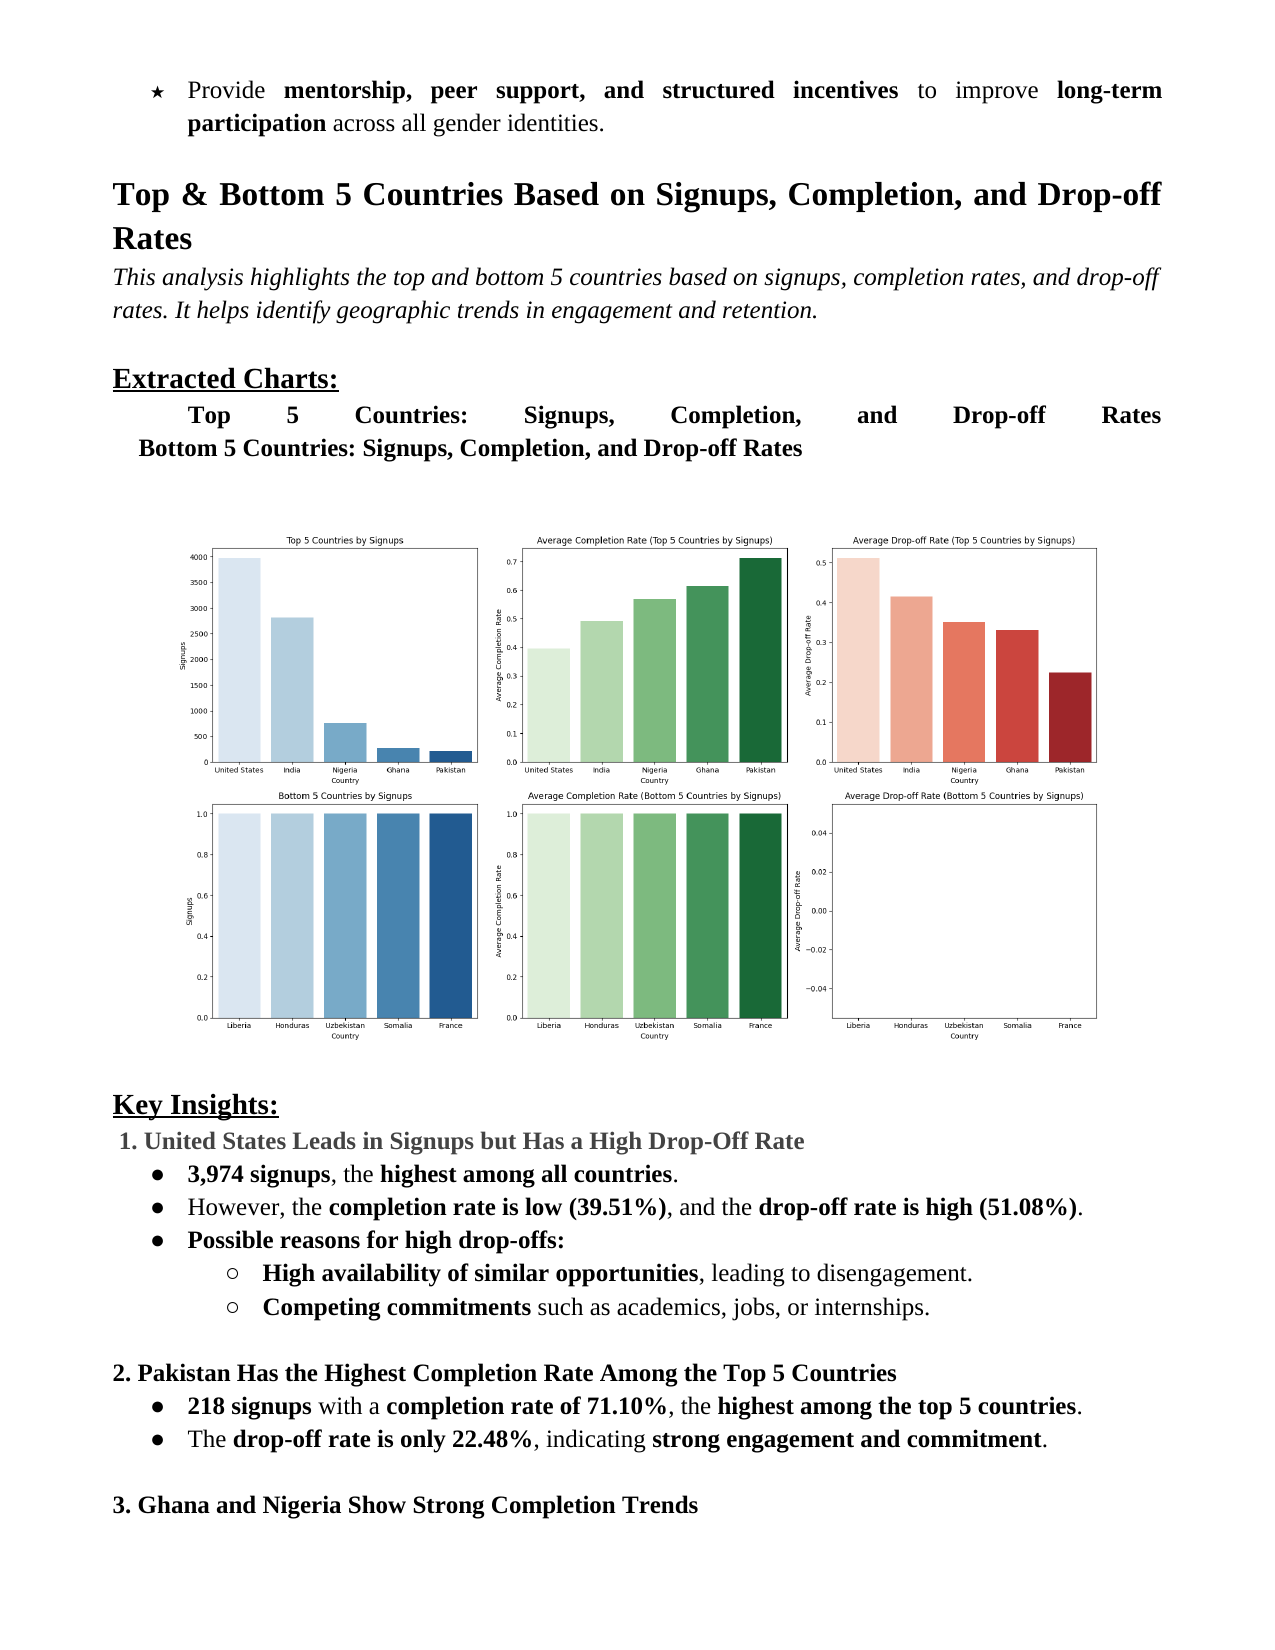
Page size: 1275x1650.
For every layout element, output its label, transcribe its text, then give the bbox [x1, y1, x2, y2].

list Provide mentorship, peer support, and structured incentives to improve long-term participation across all gender identities. [150, 75, 1162, 137]
picture [174, 531, 1101, 1045]
list The drop-off rate is only 22.48%, indicating strong engagement and commitment. [150, 1424, 1162, 1453]
subtitle Top & Bottom 5 Countries Based on Signups, Completion, and Drop-off Rates [112, 174, 1162, 256]
text 🔹 Top 5 Countries: Signups, Completion, and Drop-off Rates 🔹 Bottom 5 Countries: Signups, Completion, and Drop-off Rates [112, 400, 1162, 462]
subtitle Extracted Charts: [112, 361, 1162, 395]
list Competing commitments such as academics, jobs, or internships. [225, 1291, 1162, 1320]
subtitle This analysis highlights the top and bottom 5 countries based on signups, completion rates, and drop-off rates. It helps identify geographic trends in engagement and retention. [112, 262, 1162, 324]
list However, the completion rate is low (39.51%), and the drop-off rate is high (51.08%). [150, 1192, 1162, 1221]
text 2. Pakistan Has the Highest Completion Rate Among the Top 5 Countries [112, 1358, 1162, 1386]
text 3. Ghana and Nigeria Show Strong Completion Trends [112, 1490, 1162, 1519]
subtitle 1. United States Leads in Signups but Has a High Drop-Off Rate [112, 1126, 1162, 1155]
list Possible reasons for high drop-offs: [150, 1225, 1162, 1254]
list 218 signups with a completion rate of 71.10%, the highest among the top 5 countries. [150, 1391, 1162, 1419]
list High availability of similar opportunities, leading to disengagement. [225, 1258, 1162, 1287]
list 3,974 signups, the highest among all countries. [150, 1159, 1162, 1188]
subtitle Key Insights: [112, 1087, 1162, 1121]
